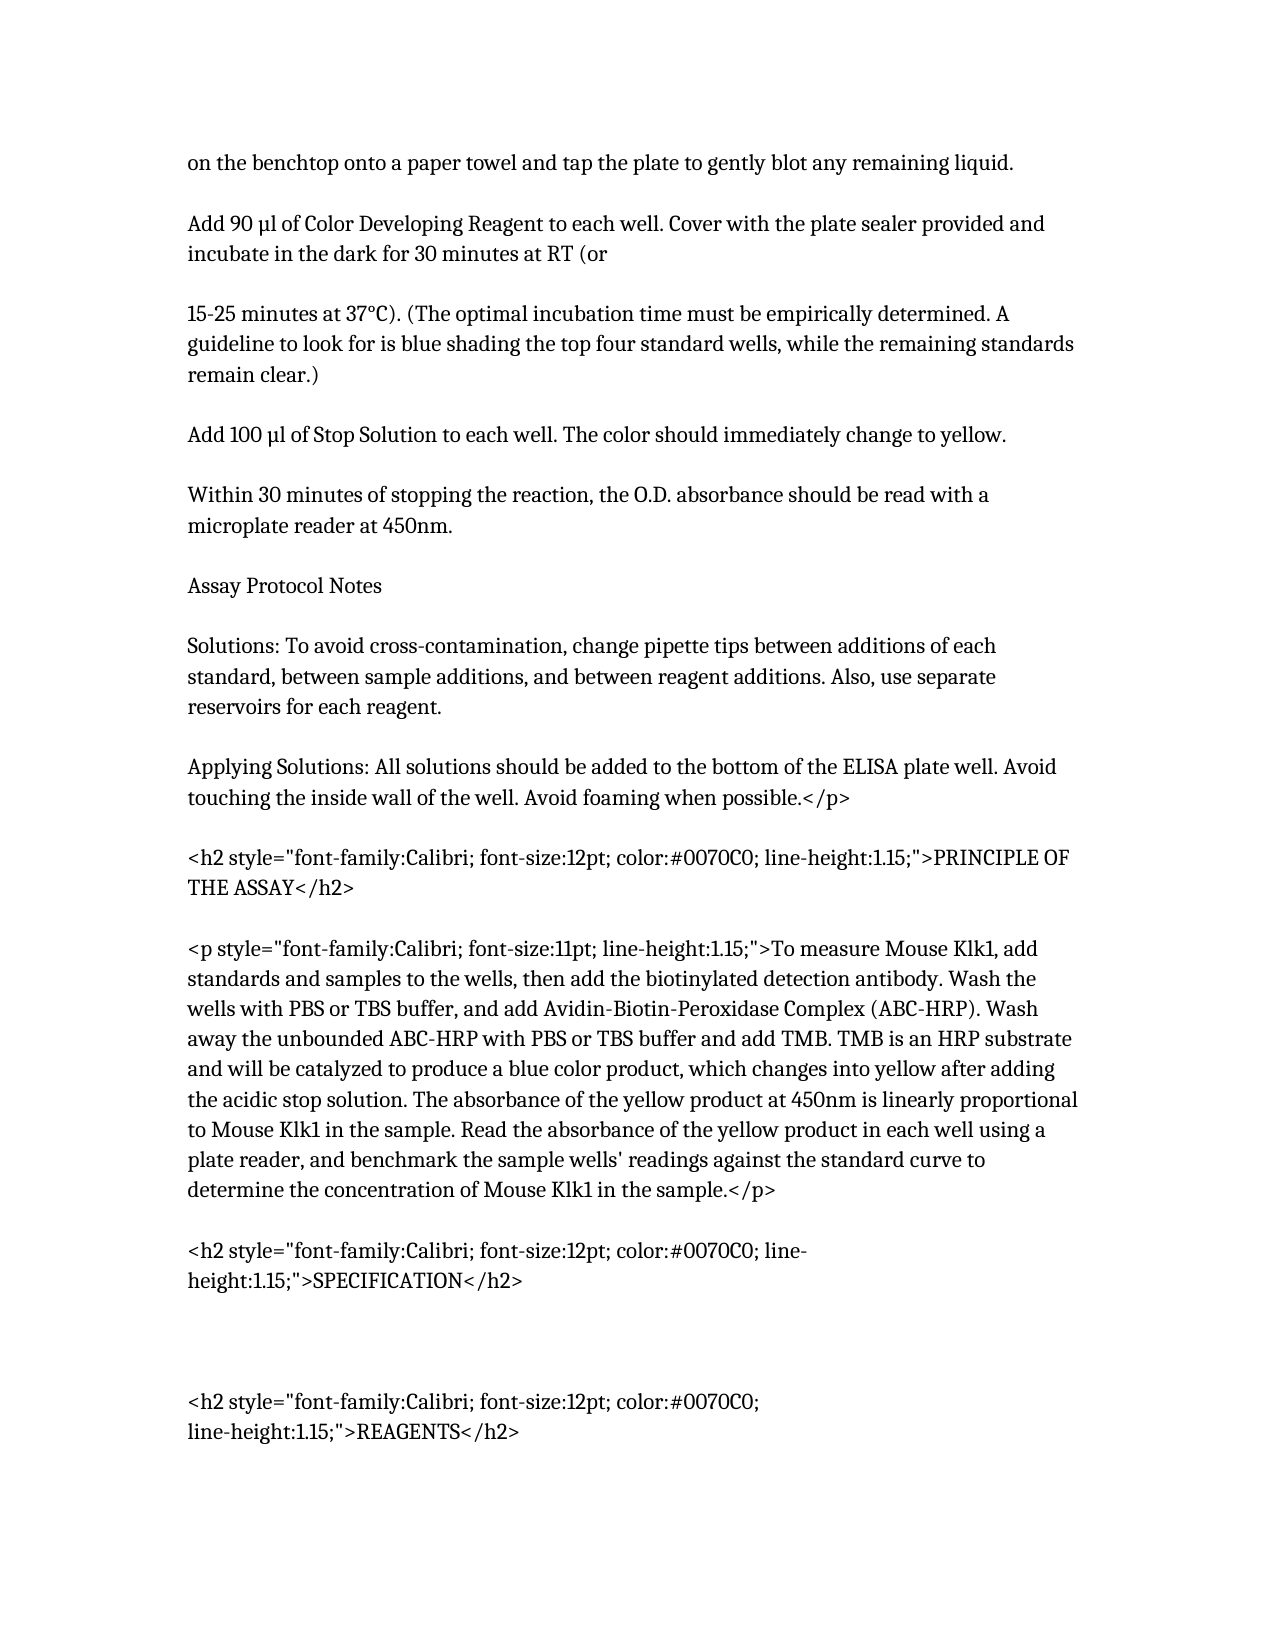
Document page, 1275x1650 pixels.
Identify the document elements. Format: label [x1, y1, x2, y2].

text [187, 150, 1087, 1475]
